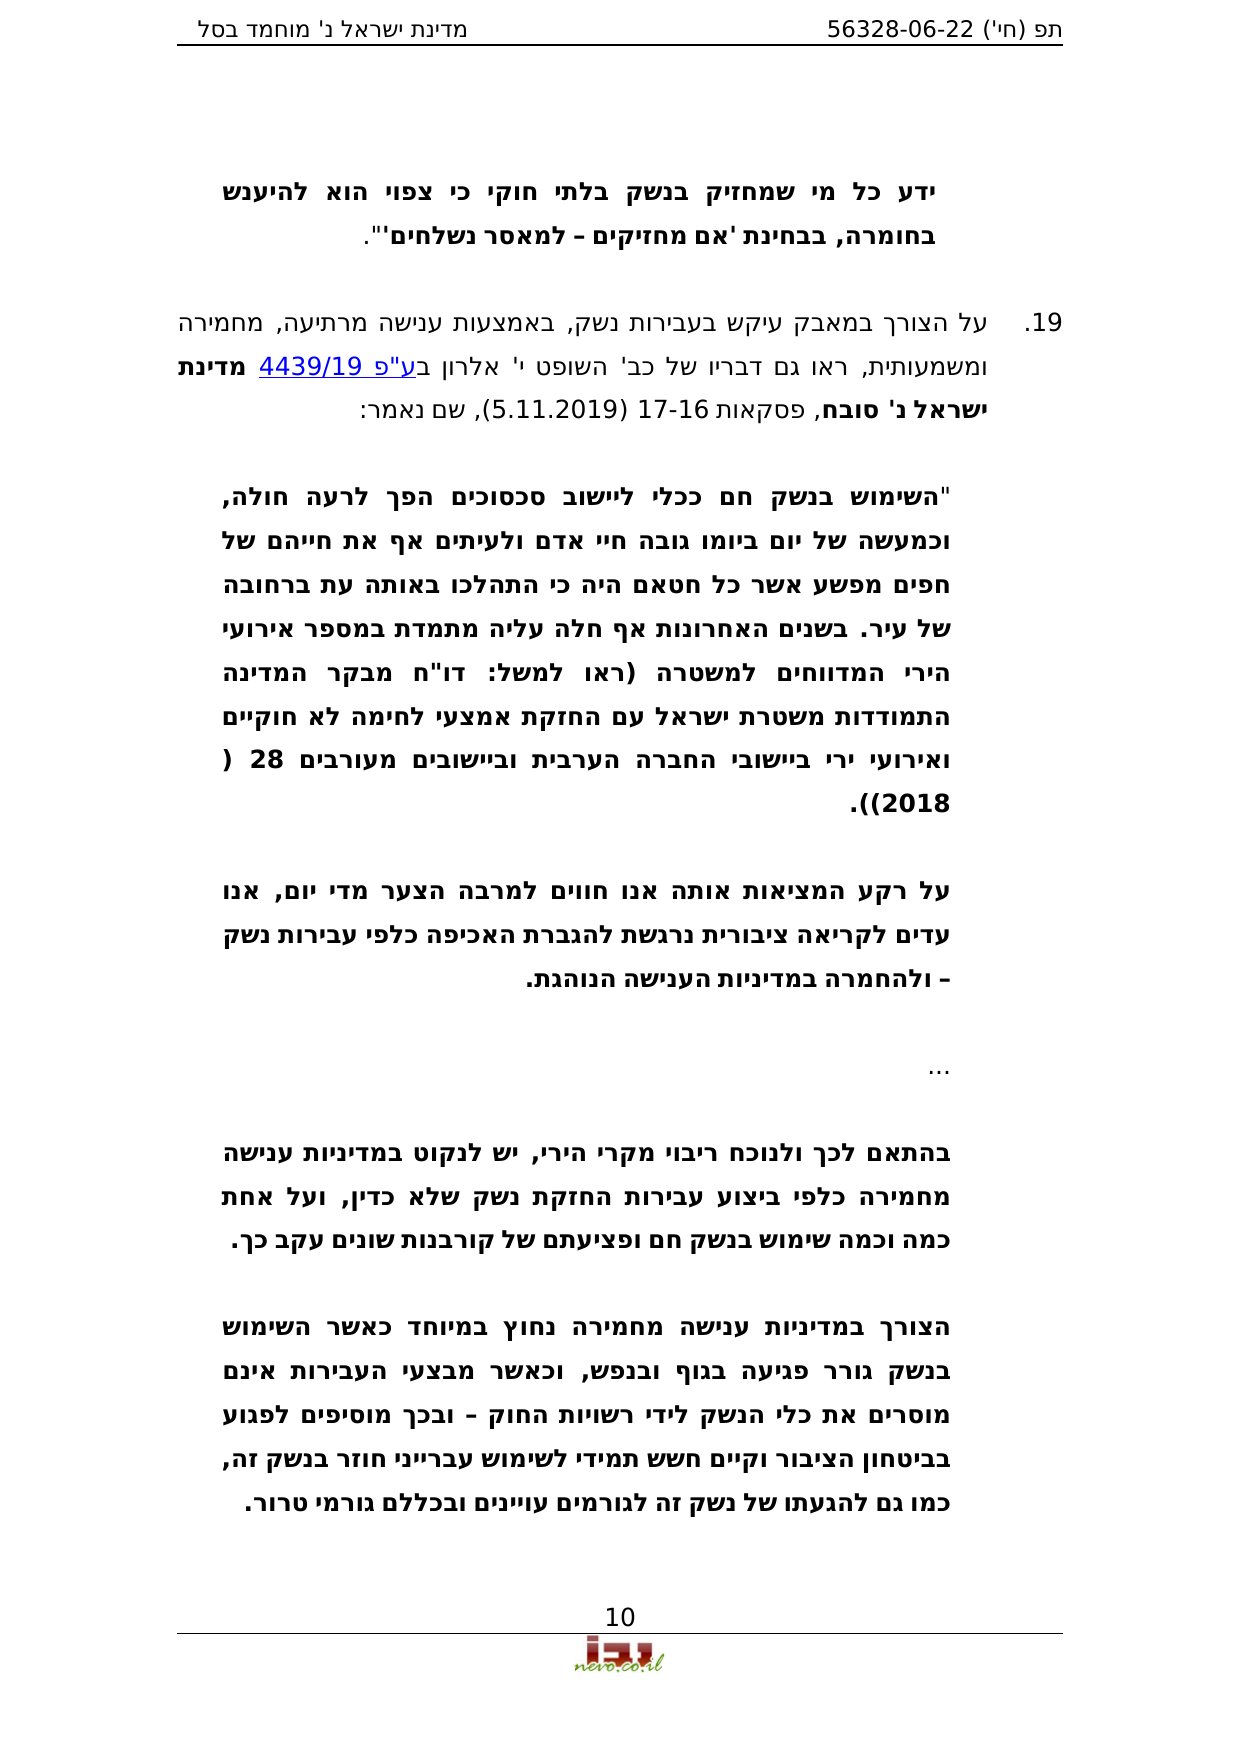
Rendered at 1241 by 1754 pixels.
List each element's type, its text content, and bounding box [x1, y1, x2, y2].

text הצורך במדיניות ענישה מחמירה נחוץ במיוחד כאשר השימוש בנשק גורר פגיעה בגוף ובנפש, וכאשר מבצעי העבירות אינם מוסרים את כלי הנשק לידי רשויות החוק – ובכך מוסיפים לפגוע בביטחון הציבור וקיים חשש תמידי לשימוש עברייני חוזר בנשק זה, כמו גם להגעתו של נשק זה לגורמים עויינים ובכללם גורמי טרור. [222, 1312, 951, 1517]
picture [574, 1635, 666, 1673]
text על רקע המציאות אותה אנו חווים למרבה הצער מדי יום, אנו עדים לקריאה ציבורית נרגשת להגברת האכיפה כלפי עבירות נשק – ולהחמרה במדיניות הענישה הנוהגת. [222, 876, 951, 993]
text 19. על הצורך במאבק עיקש בעבירות נשק, באמצעות ענישה מרתיעה, מחמירה ומשמעותית, ראו גם דבריו של כב' השופט י' אלרון בע"פ 4439/19 מדינת ישראל נ' סובח, פסקאות 17-16 (5.11.2019), שם נאמר: [177, 308, 1063, 425]
text ... [222, 1051, 951, 1080]
text בהתאם לכך ולנוכח ריבוי מקרי הירי, יש לנקוט במדיניות ענישה מחמירה כלפי ביצוע עבירות החזקת נשק שלא כדין, ועל אחת כמה וכמה שימוש בנשק חם ופציעתם של קורבנות שונים עקב כך. [222, 1138, 951, 1255]
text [222, 177, 936, 250]
text "השימוש בנשק חם ככלי ליישוב סכסוכים הפך לרעה חולה, וכמעשה של יום ביומו גובה חיי אדם ולעיתים אף את חייהם של חפים מפשע אשר כל חטאם היה כי התהלכו באותה עת ברחובה של עיר. בשנים האחרונות אף חלה עליה מתמדת במספר אירועי הירי המדווחים למשטרה (ראו למשל: דו"ח מבקר המדינה התמודדות משטרת ישראל עם החזקת אמצעי לחימה לא חוקיים ואירועי ירי ביישובי החברה הערבית וביישובים מעורבים 28 (2018)). [222, 483, 951, 819]
